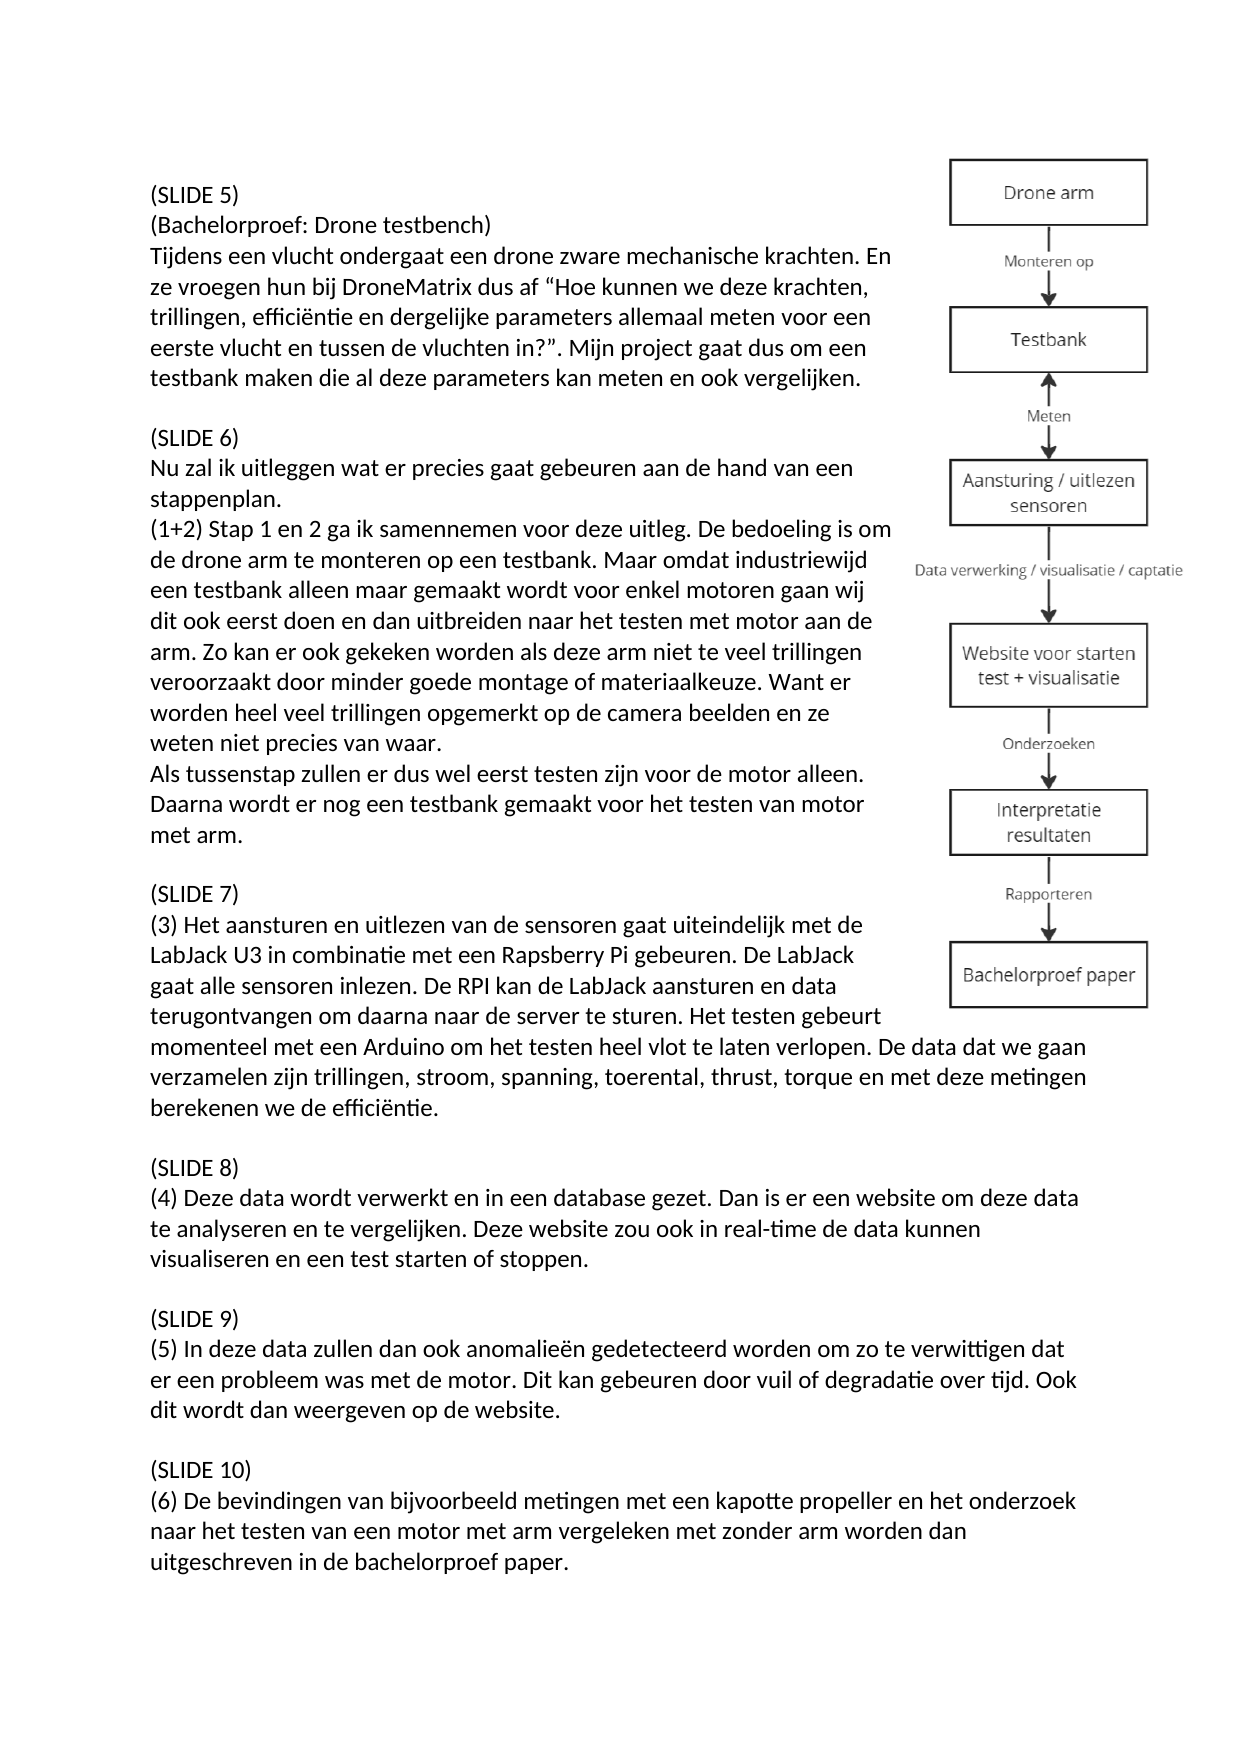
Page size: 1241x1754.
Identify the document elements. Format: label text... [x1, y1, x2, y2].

text (SLIDE 5) (Bachelorproef: Drone testbench) Tijdens een vlucht ondergaat een drone zware mechanische krachten. En ze vroegen hun bij DroneMatrix dus af “Hoe kunnen we deze krachten, trillingen, efficiëntie en dergelijke parameters allemaal meten voor een eerste vlucht en tussen de vluchten in?”. Mijn project gaat dus om een testbank maken die al deze parameters kan meten en ook vergelijken. [150, 179, 911, 393]
text (SLIDE 10) (6) De bevindingen van bijvoorbeeld metingen met een kapotte propeller en het onderzoek naar het testen van een motor met arm vergeleken met zonder arm worden dan uitgeschreven in de bachelorproef paper. [150, 1454, 1090, 1576]
text (SLIDE 7) (3) Het aansturen en uitlezen van de sensoren gaat uiteindelijk met de LabJack U3 in combinatie met een Rapsberry Pi gebeuren. De LabJack gaat alle sensoren inlezen. De RPI kan de LabJack aansturen en data terugontvangen om daarna naar de server te sturen. Het testen gebeurt momenteel met een Arduino om het testen heel vlot te laten verlopen. De data dat we gaan verzamelen zijn trillingen, stroom, spanning, toerental, thrust, torque en met deze metingen berekenen we de efficiëntie. [150, 878, 1090, 1123]
text (SLIDE 6) Nu zal ik uitleggen wat er precies gaat gebeuren aan de hand van een stappenplan. (1+2) Stap 1 en 2 ga ik samennemen voor deze uitleg. De bedoeling is om de drone arm te monteren op een testbank. Maar omdat industriewijd een testbank alleen maar gemaakt wordt voor enkel motoren gaan wij dit ook eerst doen en dan uitbreiden naar het testen met motor aan de arm. Zo kan er ook gekeken worden als deze arm niet te veel trillingen veroorzaakt door minder goede montage of materiaalkeuze. Want er worden heel veel trillingen opgemerkt op de camera beelden en ze weten niet precies van waar. Als tussenstap zullen er dus wel eerst testen zijn voor de motor alleen. Daarna wordt er nog een testbank gemaakt voor het testen van motor met arm. [150, 422, 911, 849]
text (SLIDE 9) (5) In deze data zullen dan ook anomalieën gedetecteerd worden om zo te verwittigen dat er een probleem was met de motor. Dit kan gebeuren door vuil of degradatie over tijd. Ook dit wordt dan weergeven op de website. [150, 1303, 1090, 1425]
text (SLIDE 8) (4) Deze data wordt verwerkt en in een database gezet. Dan is er een website om deze data te analyseren en te vergelijken. Deze website zou ook in real-time de data kunnen visualiseren en een test starten of stoppen. [150, 1152, 1090, 1274]
picture [911, 151, 1190, 1022]
